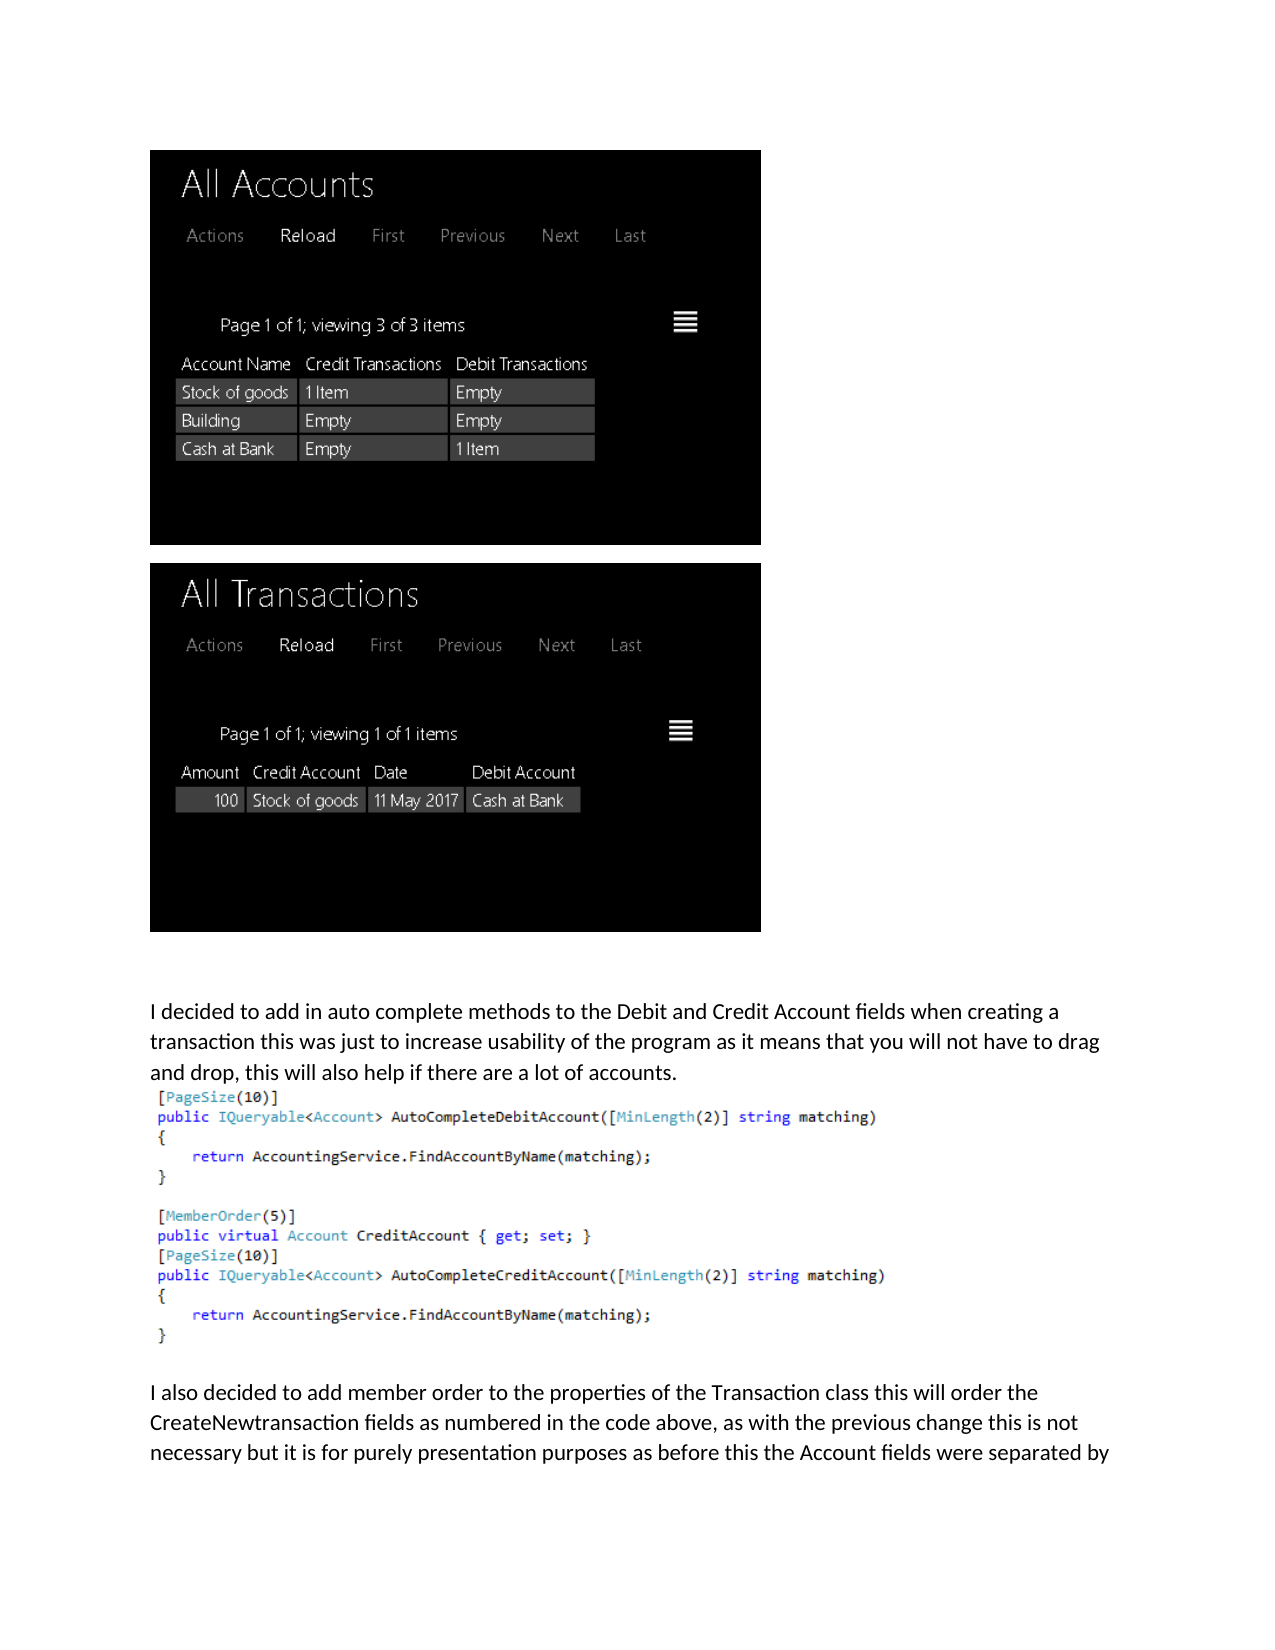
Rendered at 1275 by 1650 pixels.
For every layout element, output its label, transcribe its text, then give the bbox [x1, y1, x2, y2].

picture [150, 150, 761, 545]
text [150, 1378, 1125, 1466]
picture [150, 1087, 901, 1359]
picture [150, 563, 761, 932]
